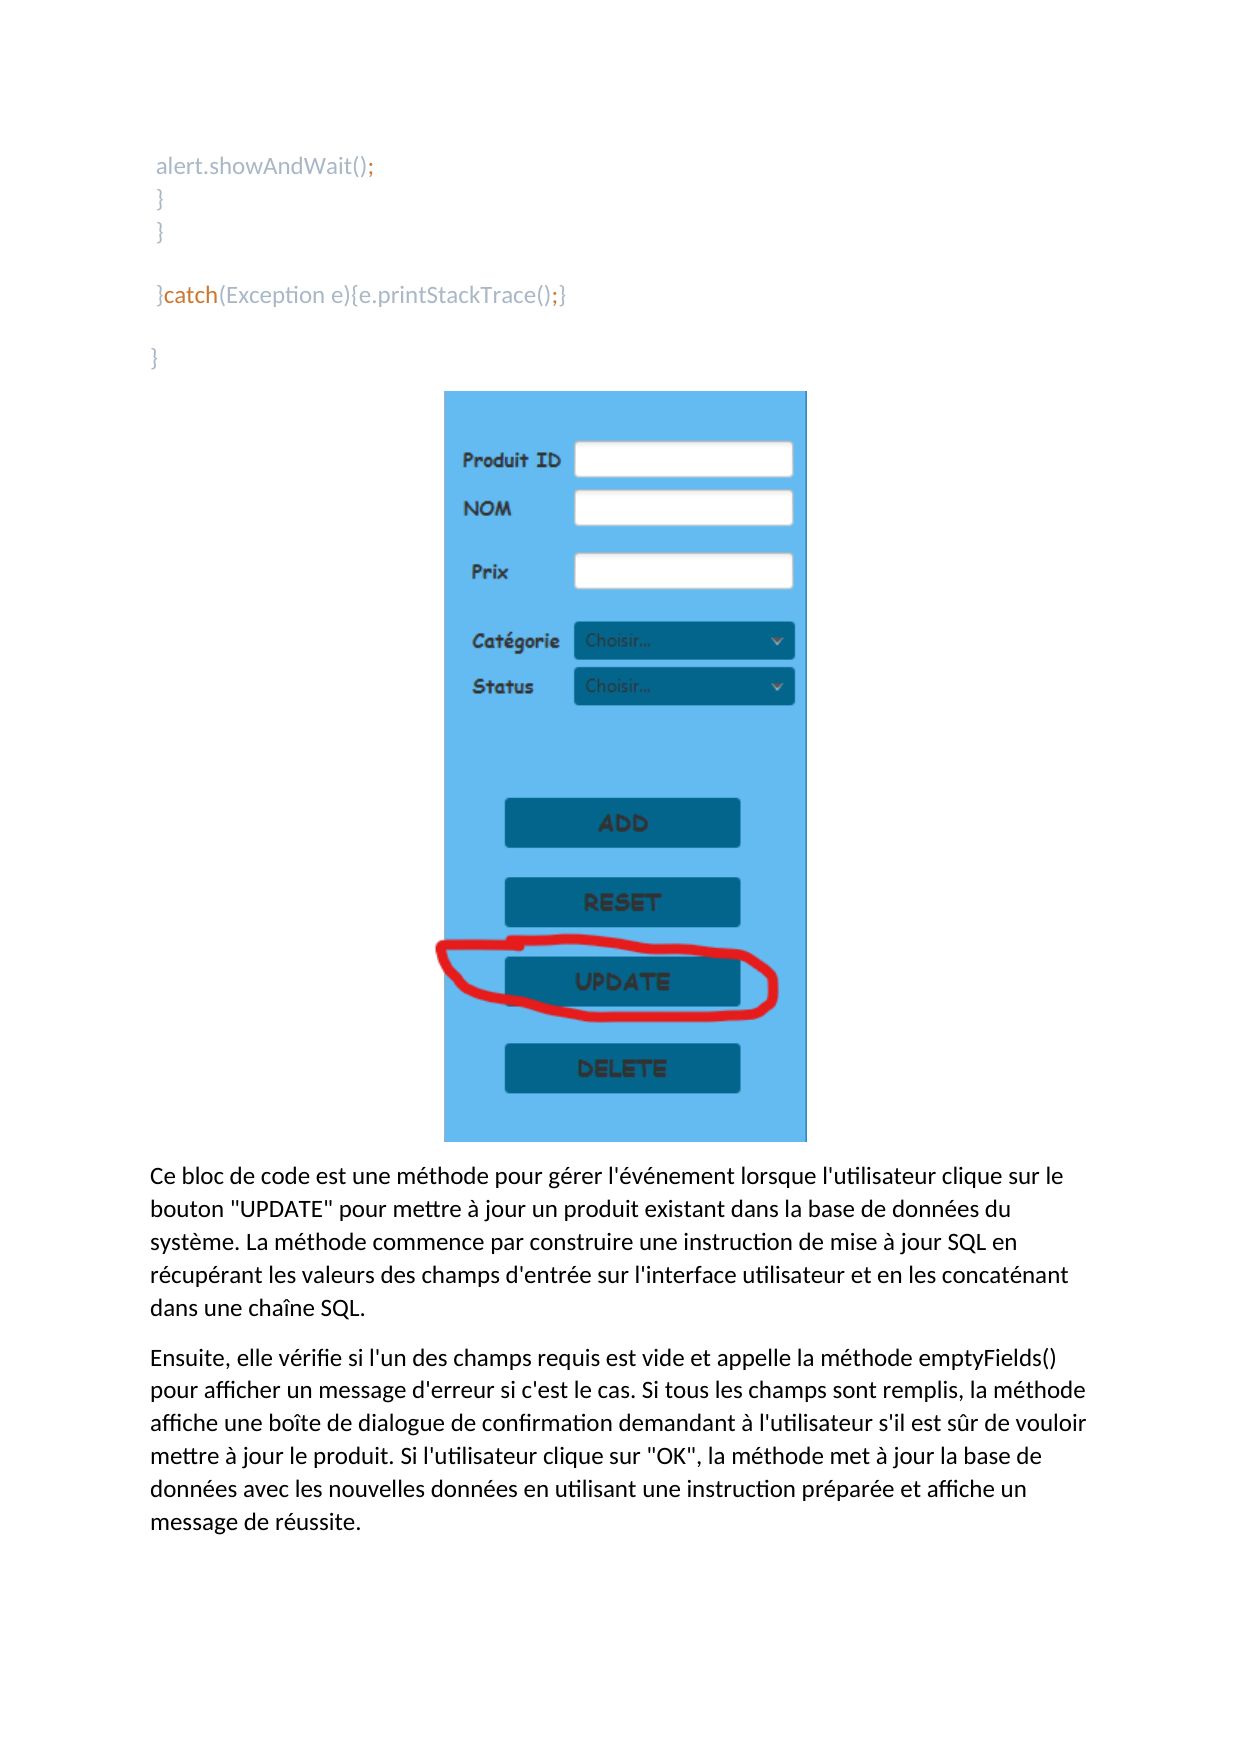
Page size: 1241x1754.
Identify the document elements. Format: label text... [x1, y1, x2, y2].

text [150, 150, 1090, 373]
text Ensuite, elle vérifie si l'un des champs requis est vide et appelle la méthode emptyFields() pour afficher un message d'erreur si c'est le cas. Si tous les champs sont remplis, la méthode affiche une boîte de dialogue de confirmation demandant à l'utilisateur s'il est sûr de vouloir mettre à jour le produit. Si l'utilisateur clique sur "OK", la méthode met à jour la base de données avec les nouvelles données en utilisant une instruction préparée et affiche un message de réussite. [150, 1342, 1090, 1537]
text Ce bloc de code est une méthode pour gérer l'événement lorsque l'utilisateur clique sur le bouton "UPDATE" pour mettre à jour un produit existant dans la base de données du système. La méthode commence par construire une instruction de mise à jour SQL en récupérant les valeurs des champs d'entrée sur l'interface utilisateur et en les concaténant dans une chaîne SQL. [150, 1161, 1090, 1323]
